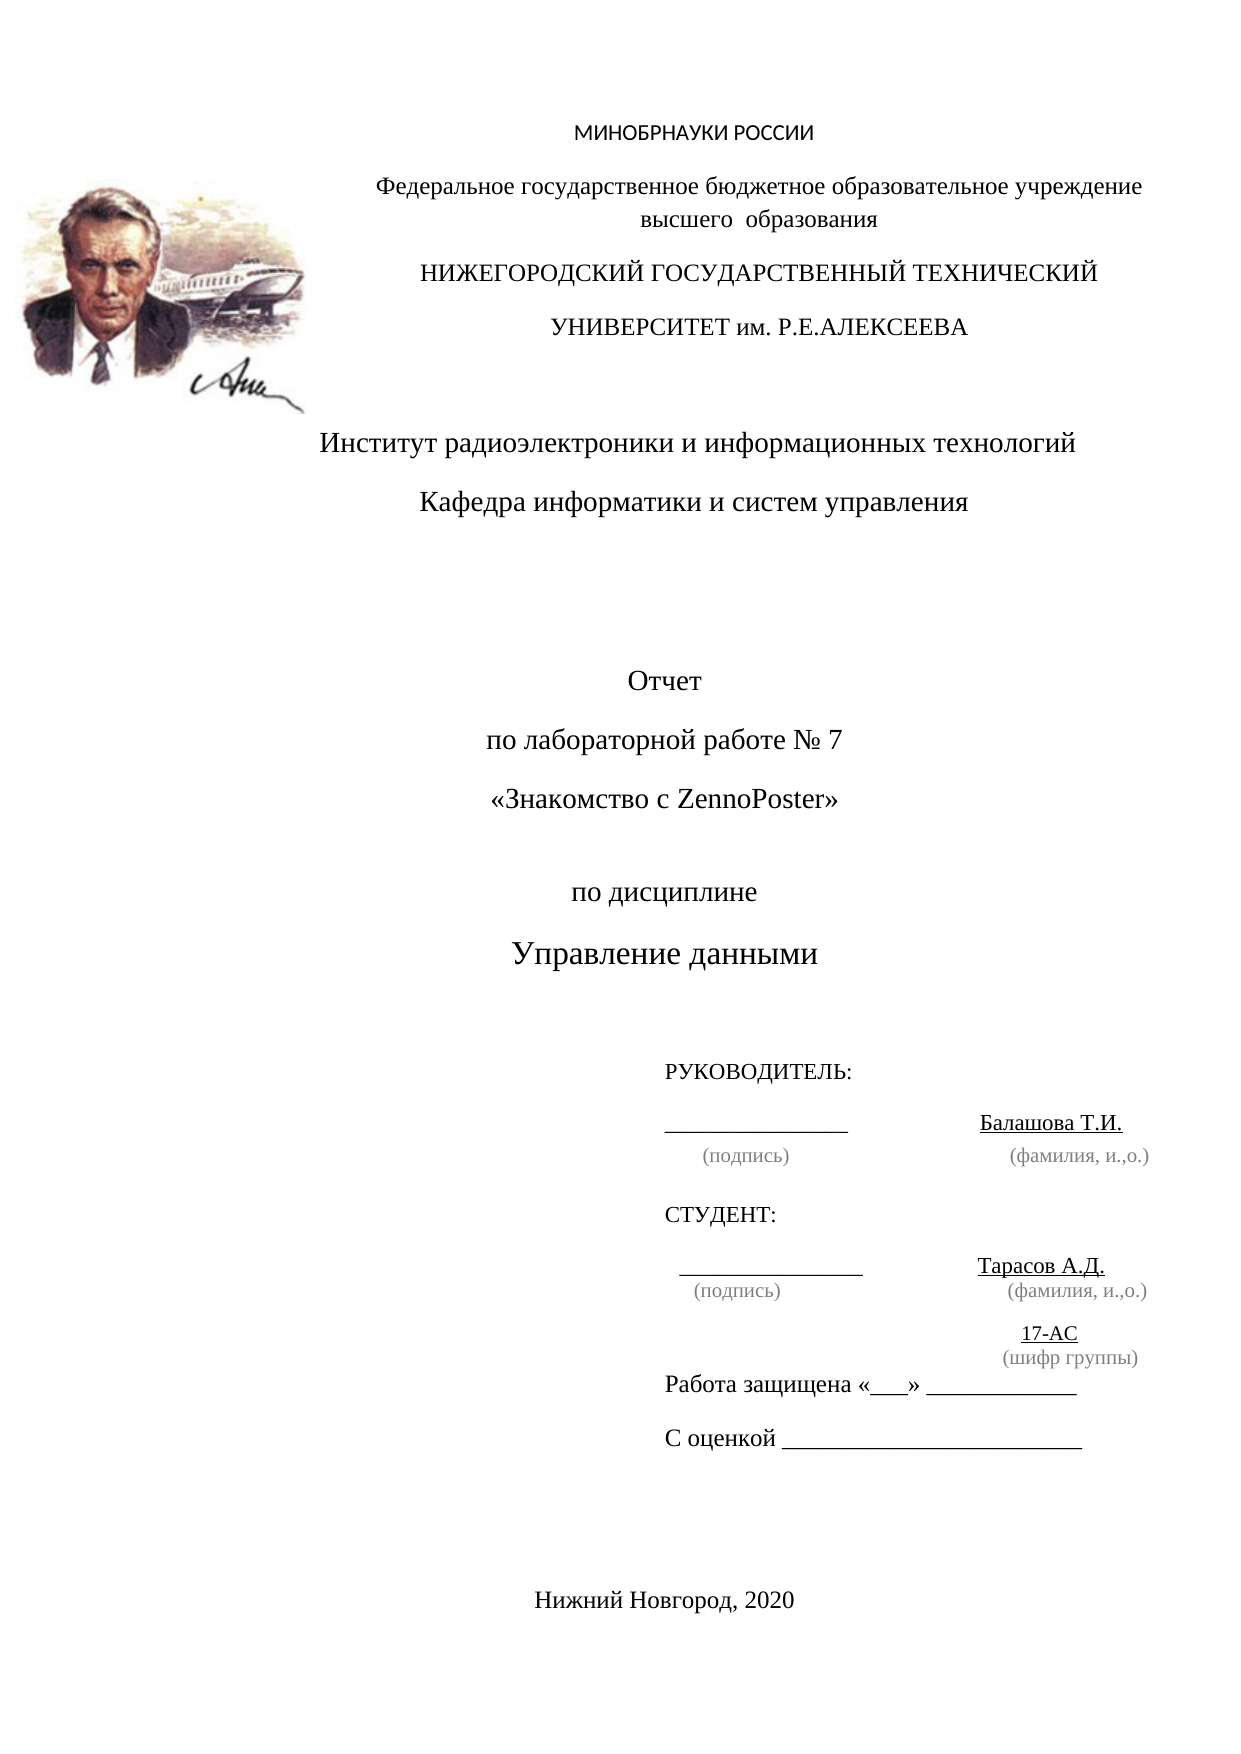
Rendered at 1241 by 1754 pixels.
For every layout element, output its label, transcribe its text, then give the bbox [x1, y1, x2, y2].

text НИЖЕГОРОДСКИЙ ГОСУДАРСТВЕННЫЙ ТЕХНИЧЕСКИЙ [308, 258, 1152, 287]
text РУКОВОДИТЕЛЬ: [664, 1058, 1152, 1084]
picture [15, 179, 308, 414]
text Работа защищена «___» ____________ [664, 1369, 1152, 1398]
text 17-АС [664, 1321, 1152, 1345]
text ________________ Балашова Т.И. (подпись) (фамилия, и.,о.) [664, 1109, 1152, 1169]
text УНИВЕРСИТЕТ им. Р.Е.АЛЕКСЕЕВА [308, 312, 1152, 341]
text ________________ Тарасов А.Д. [679, 1252, 1152, 1278]
text Управление данными [177, 934, 1152, 972]
text по лабораторной работе № 7 [177, 722, 1152, 756]
text (подпись) (фамилия, и.,о.) [664, 1278, 1152, 1302]
text Нижний Новгород, 2020 [177, 1585, 1152, 1613]
text «Знакомство с ZennoPoster» [177, 781, 1152, 815]
text Федеральное государственное бюджетное образовательное учреждение высшего образования [236, 171, 1152, 233]
text С оценкой ________________________ [664, 1423, 1152, 1452]
text СТУДЕНТ: [664, 1201, 1152, 1227]
text МИНОБРНАУКИ РОССИИ [236, 118, 1152, 146]
text по дисциплине [177, 874, 1152, 908]
text Кафедра информатики и систем управления [236, 484, 1152, 518]
text (шифр группы) [664, 1345, 1152, 1369]
text Институт радиоэлектроники и информационных технологий [236, 425, 1152, 459]
text Отчет [177, 663, 1152, 696]
